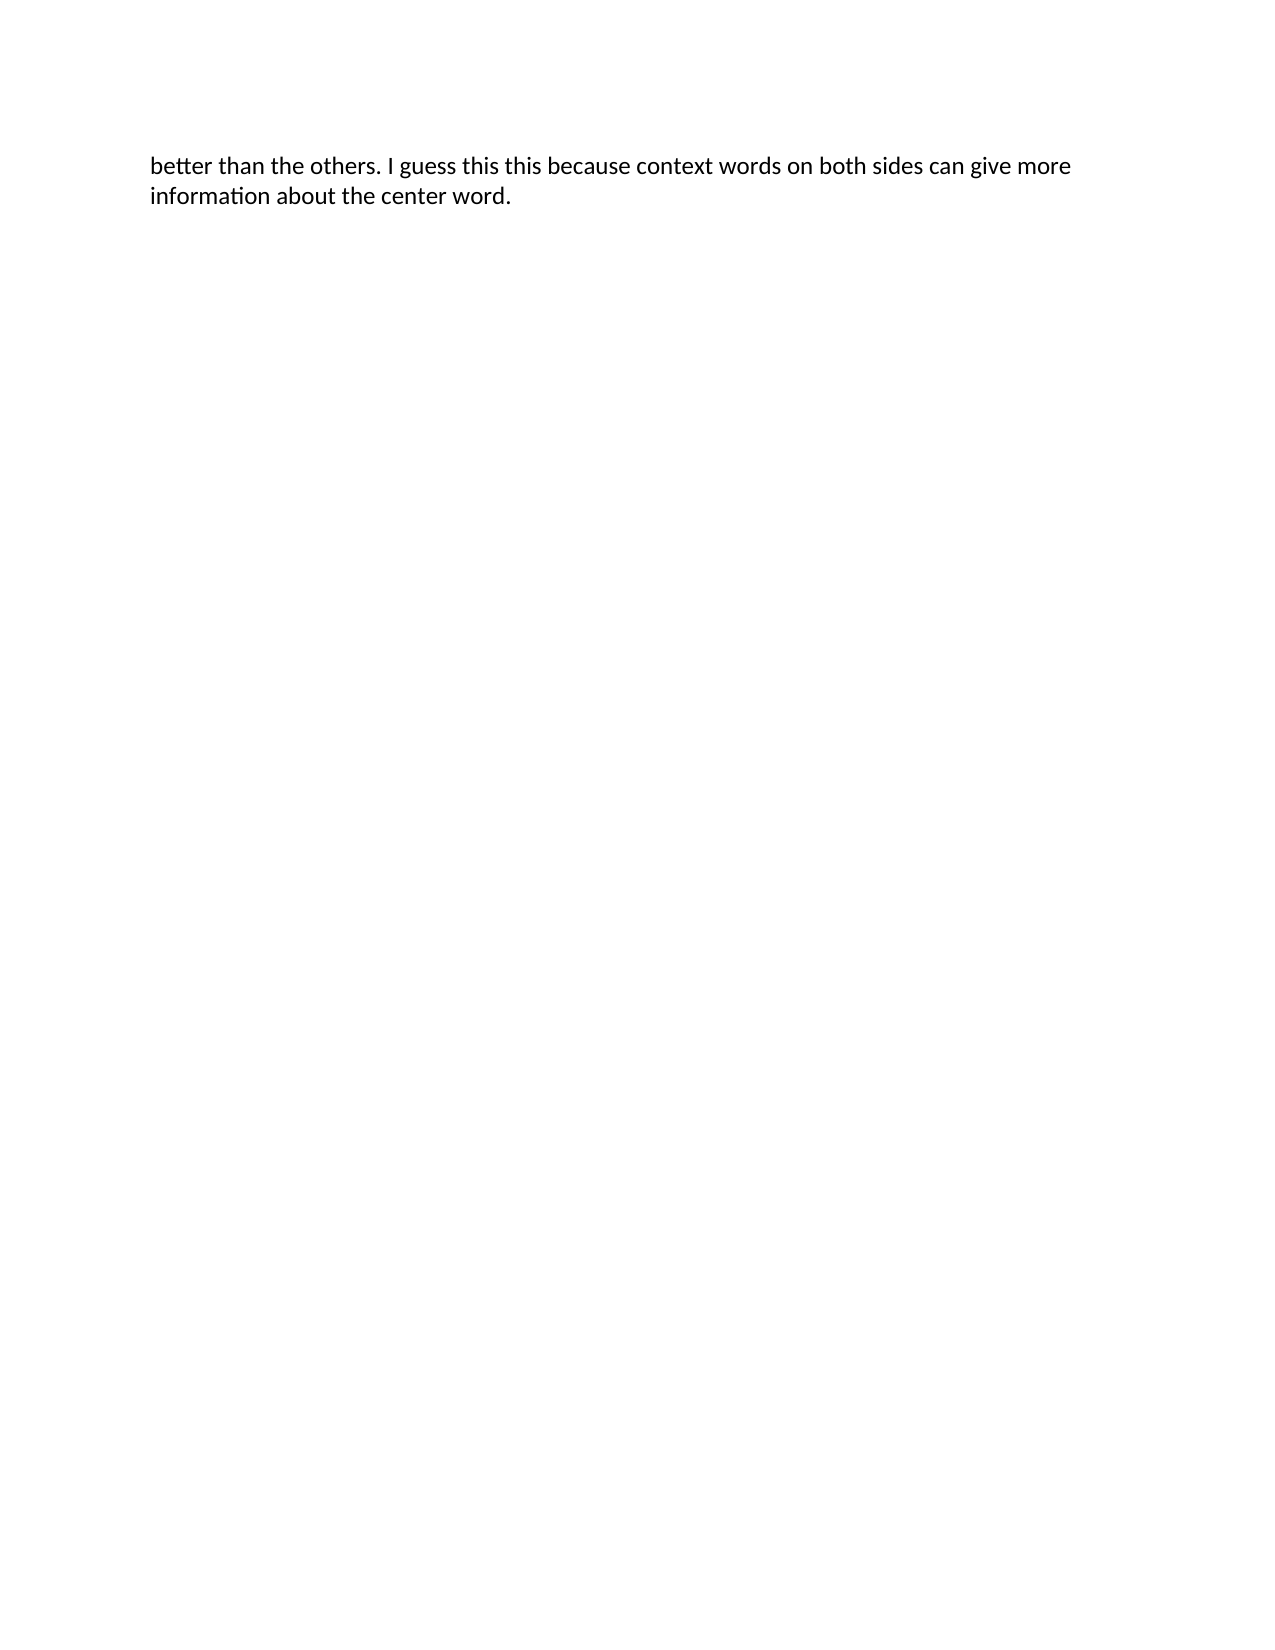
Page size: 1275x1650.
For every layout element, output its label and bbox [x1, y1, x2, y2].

text [150, 150, 1125, 211]
